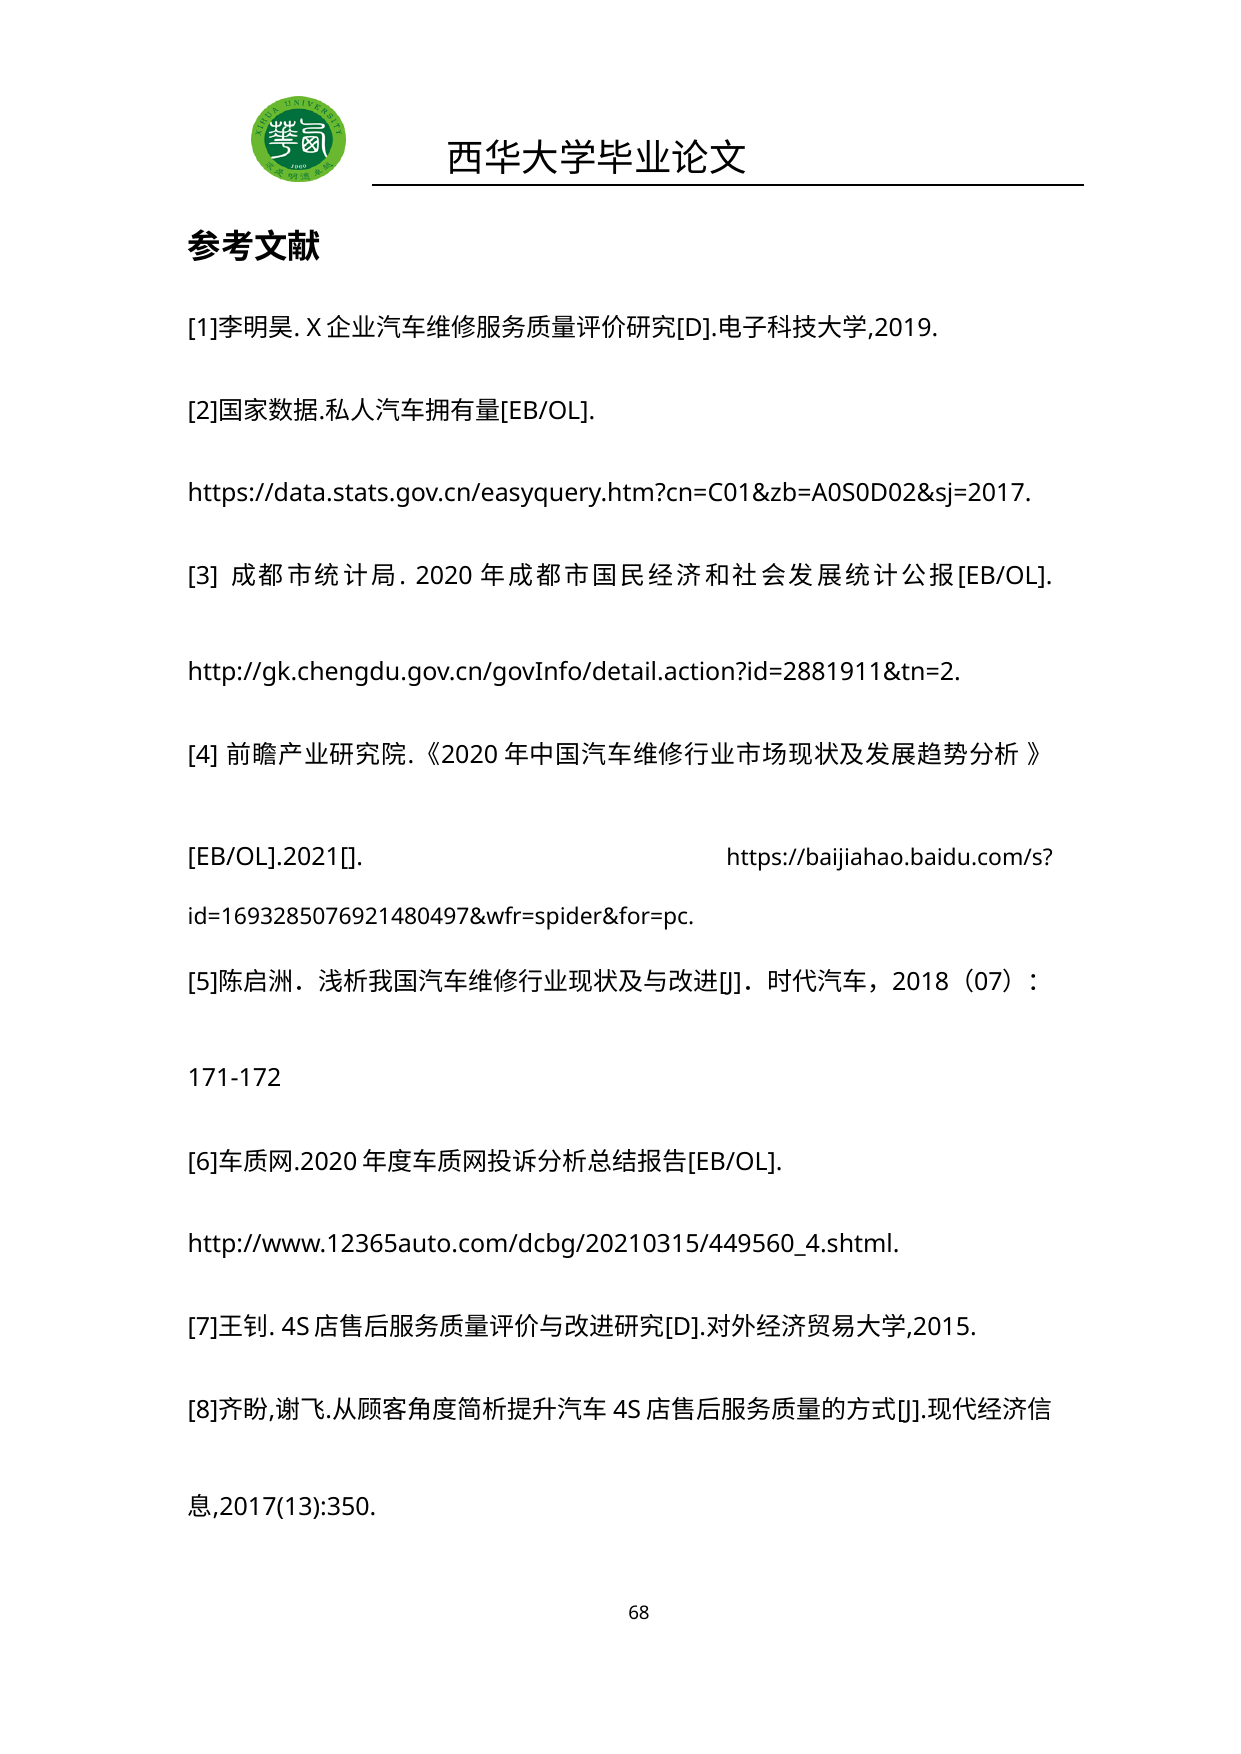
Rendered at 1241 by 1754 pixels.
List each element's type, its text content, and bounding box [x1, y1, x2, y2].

subtitle 参考文献 [187, 220, 1053, 268]
text [4] 前瞻产业研究院.《2020年中国汽车维修行业市场现状及发展趋势分析 》[EB/OL].2021[]. https://baijiahao.baidu.com/s?id=1693285076921480497&wfr=spider&for=pc. [187, 720, 1053, 932]
text [3] 成都市统计局. 2020年成都市国民经济和社会发展统计公报[EB/OL]. http://gk.chengdu.gov.cn/govInfo/detail.action?id=2881911&tn=2. [187, 541, 1053, 703]
text [5]陈启洲．浅析我国汽车维修行业现状及与改进[J]．时代汽车，2018（07）：171-172 [187, 947, 1053, 1110]
text [7]王钊. 4S店售后服务质量评价与改进研究[D].对外经济贸易大学,2015. [187, 1292, 1053, 1357]
text [8]齐盼,谢飞.从顾客角度简析提升汽车4S店售后服务质量的方式[J].现代经济信息,2017(13):350. [187, 1375, 1053, 1537]
text [2]国家数据.私人汽车拥有量[EB/OL]. [187, 376, 1053, 441]
text https://data.stats.gov.cn/easyquery.htm?cn=C01&zb=A0S0D02&sj=2017. [187, 459, 1053, 524]
text [6]车质网.2020年度车质网投诉分析总结报告[EB/OL]. [187, 1127, 1053, 1192]
picture [237, 88, 360, 192]
text [1]李明昊. X企业汽车维修服务质量评价研究[D].电子科技大学,2019. [187, 293, 1053, 358]
text http://www.12365auto.com/dcbg/20210315/449560_4.shtml. [187, 1210, 1053, 1275]
